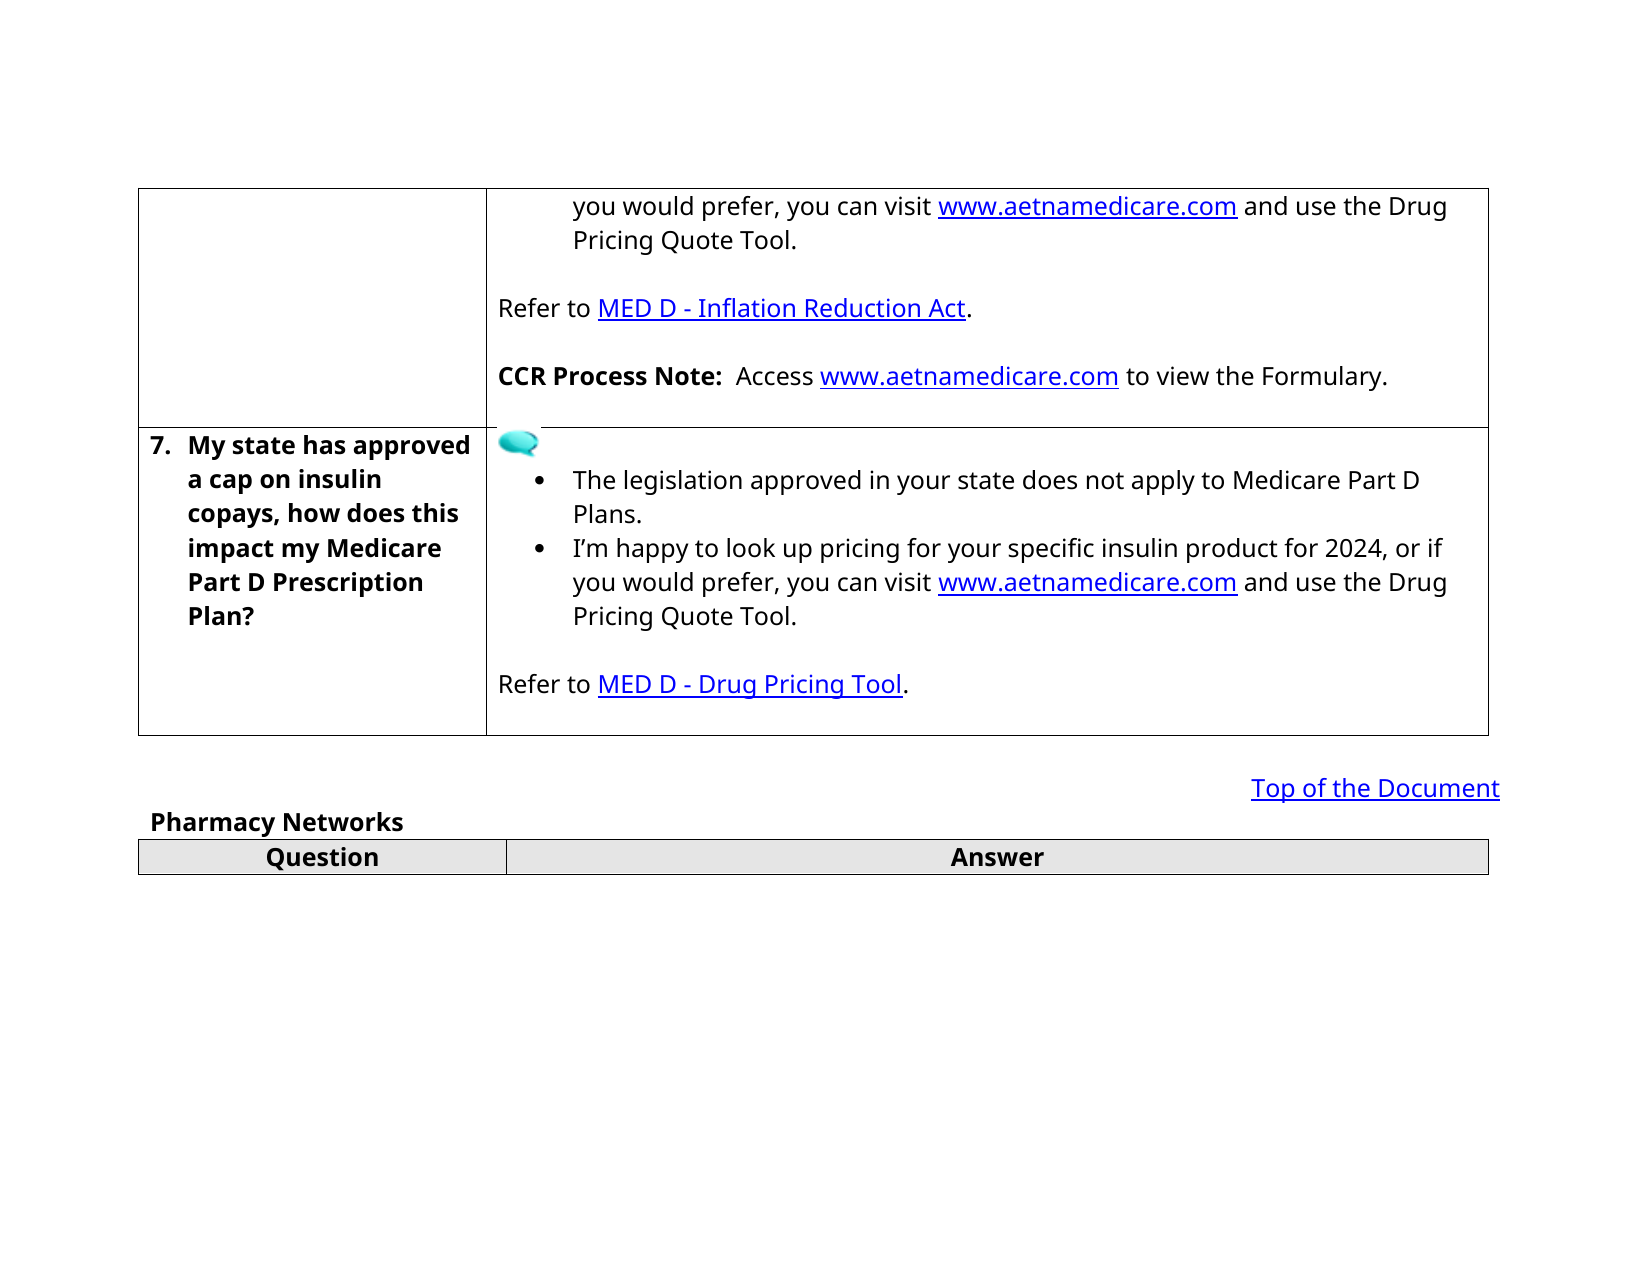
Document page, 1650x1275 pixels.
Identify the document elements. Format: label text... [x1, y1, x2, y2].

picture [497, 427, 541, 463]
table_header Question [139, 840, 506, 873]
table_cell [139, 189, 486, 427]
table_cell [487, 189, 1488, 427]
table_header Answer [507, 840, 1488, 873]
text Top of the Document [150, 770, 1500, 804]
table_cell My state has approved a cap on insulin copays, how does this impact my Medicare Part D Prescription Plan? [139, 428, 486, 735]
table_cell The legislation approved in your state does not apply to Medicare Part D Plans. I’m happy to look up pricing for your specific insulin product for 2024, or if you would prefer, you can visit www.aetnamedicare.com and use the Drug Pricing Quote Tool. Refer to MED D - Drug Pricing Tool. [487, 428, 1488, 735]
text Pharmacy Networks [150, 804, 1500, 838]
